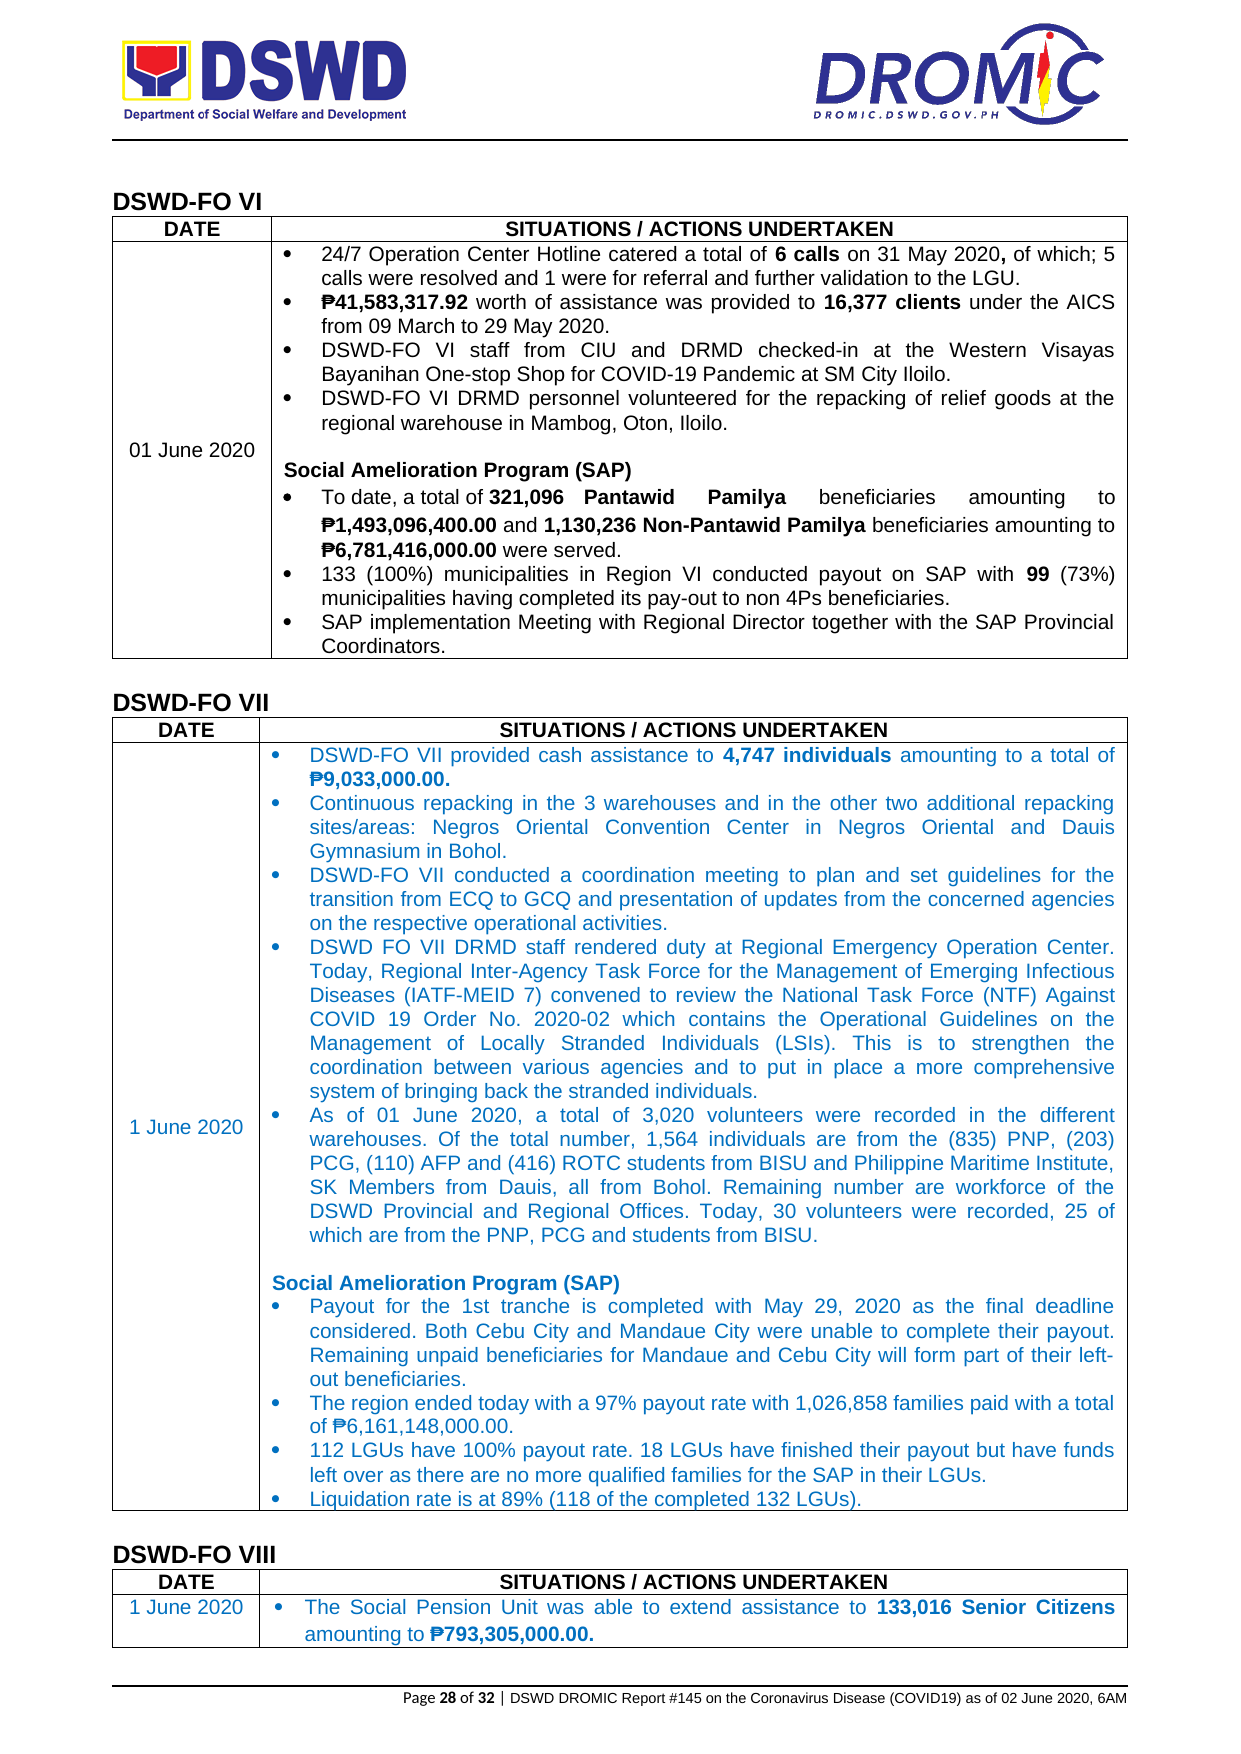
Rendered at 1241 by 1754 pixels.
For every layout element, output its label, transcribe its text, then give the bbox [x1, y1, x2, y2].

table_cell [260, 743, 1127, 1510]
text DSWD-FO VI [112, 187, 1128, 216]
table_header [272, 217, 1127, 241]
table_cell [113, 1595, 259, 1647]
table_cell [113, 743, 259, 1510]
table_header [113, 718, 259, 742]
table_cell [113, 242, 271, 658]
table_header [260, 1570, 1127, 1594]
picture [781, 23, 1133, 125]
picture [112, 37, 417, 125]
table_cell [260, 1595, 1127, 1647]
text DSWD-FO VIII [112, 1540, 1128, 1569]
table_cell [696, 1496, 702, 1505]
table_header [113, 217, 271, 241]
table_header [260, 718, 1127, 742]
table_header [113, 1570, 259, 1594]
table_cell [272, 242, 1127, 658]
text DSWD-FO VII [112, 688, 1128, 717]
